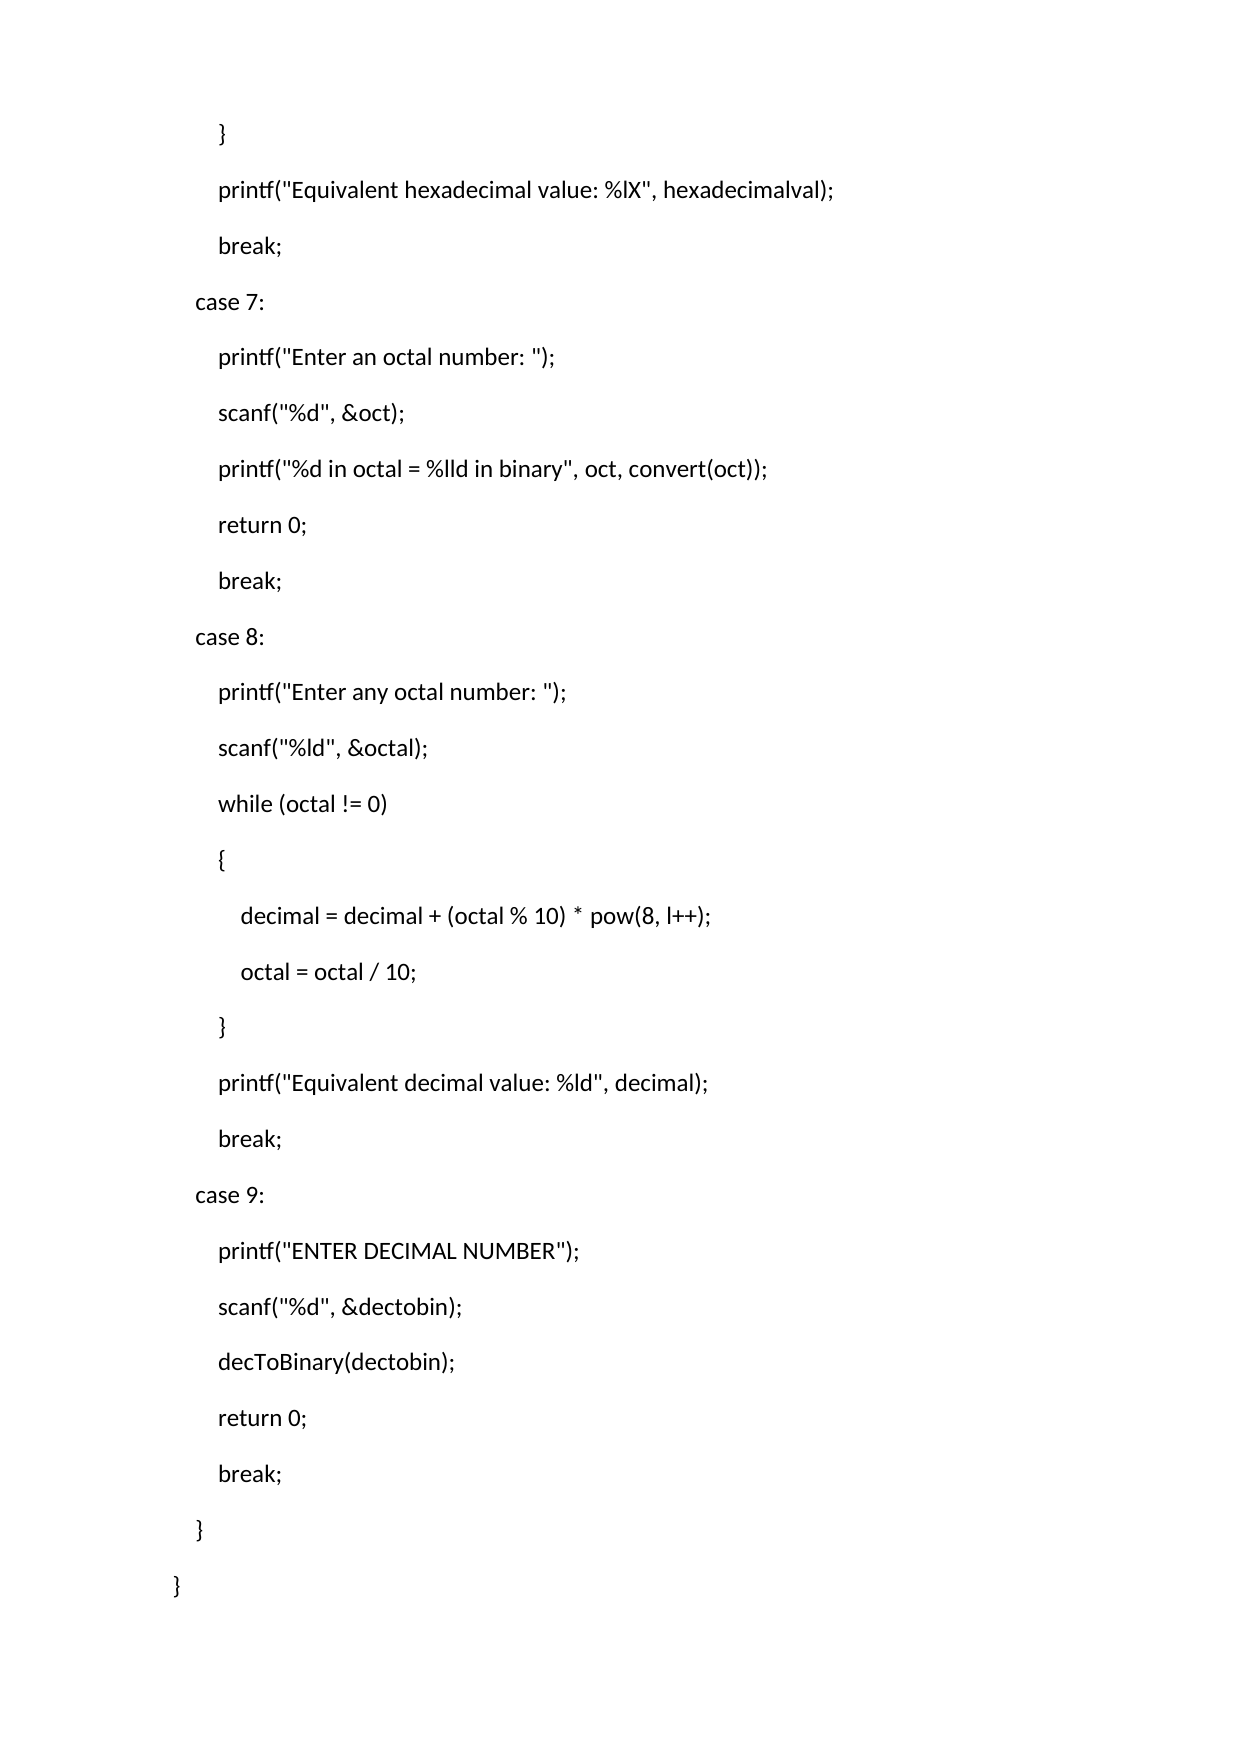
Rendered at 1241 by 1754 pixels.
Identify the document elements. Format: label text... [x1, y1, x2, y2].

text decToBinary(dectobin); [150, 1346, 1090, 1377]
text decimal = decimal + (octal % 10) * pow(8, l++); [150, 900, 1090, 930]
text break; [150, 1458, 1090, 1489]
text } [150, 1514, 1090, 1544]
text return 0; [150, 509, 1090, 539]
text while (octal != 0) [150, 788, 1090, 819]
text printf("Enter any octal number: "); [150, 676, 1090, 707]
text } [150, 1011, 1090, 1042]
text break; [150, 230, 1090, 260]
text case 9: [150, 1179, 1090, 1209]
text printf("Enter an octal number: "); [150, 341, 1090, 372]
text break; [150, 565, 1090, 595]
text printf("Equivalent hexadecimal value: %lX", hexadecimalval); [150, 174, 1090, 204]
text } [150, 1570, 1090, 1600]
text scanf("%d", &oct); [150, 397, 1090, 428]
text printf("%d in octal = %lld in binary", oct, convert(oct)); [150, 453, 1090, 484]
text return 0; [150, 1402, 1090, 1433]
text octal = octal / 10; [150, 956, 1090, 986]
text printf("ENTER DECIMAL NUMBER"); [150, 1235, 1090, 1265]
text scanf("%d", &dectobin); [150, 1291, 1090, 1321]
text { [150, 844, 1090, 874]
text scanf("%ld", &octal); [150, 732, 1090, 763]
text break; [150, 1123, 1090, 1154]
text } [150, 118, 1090, 149]
text case 8: [150, 621, 1090, 651]
text case 7: [150, 286, 1090, 316]
text printf("Equivalent decimal value: %ld", decimal); [150, 1067, 1090, 1098]
